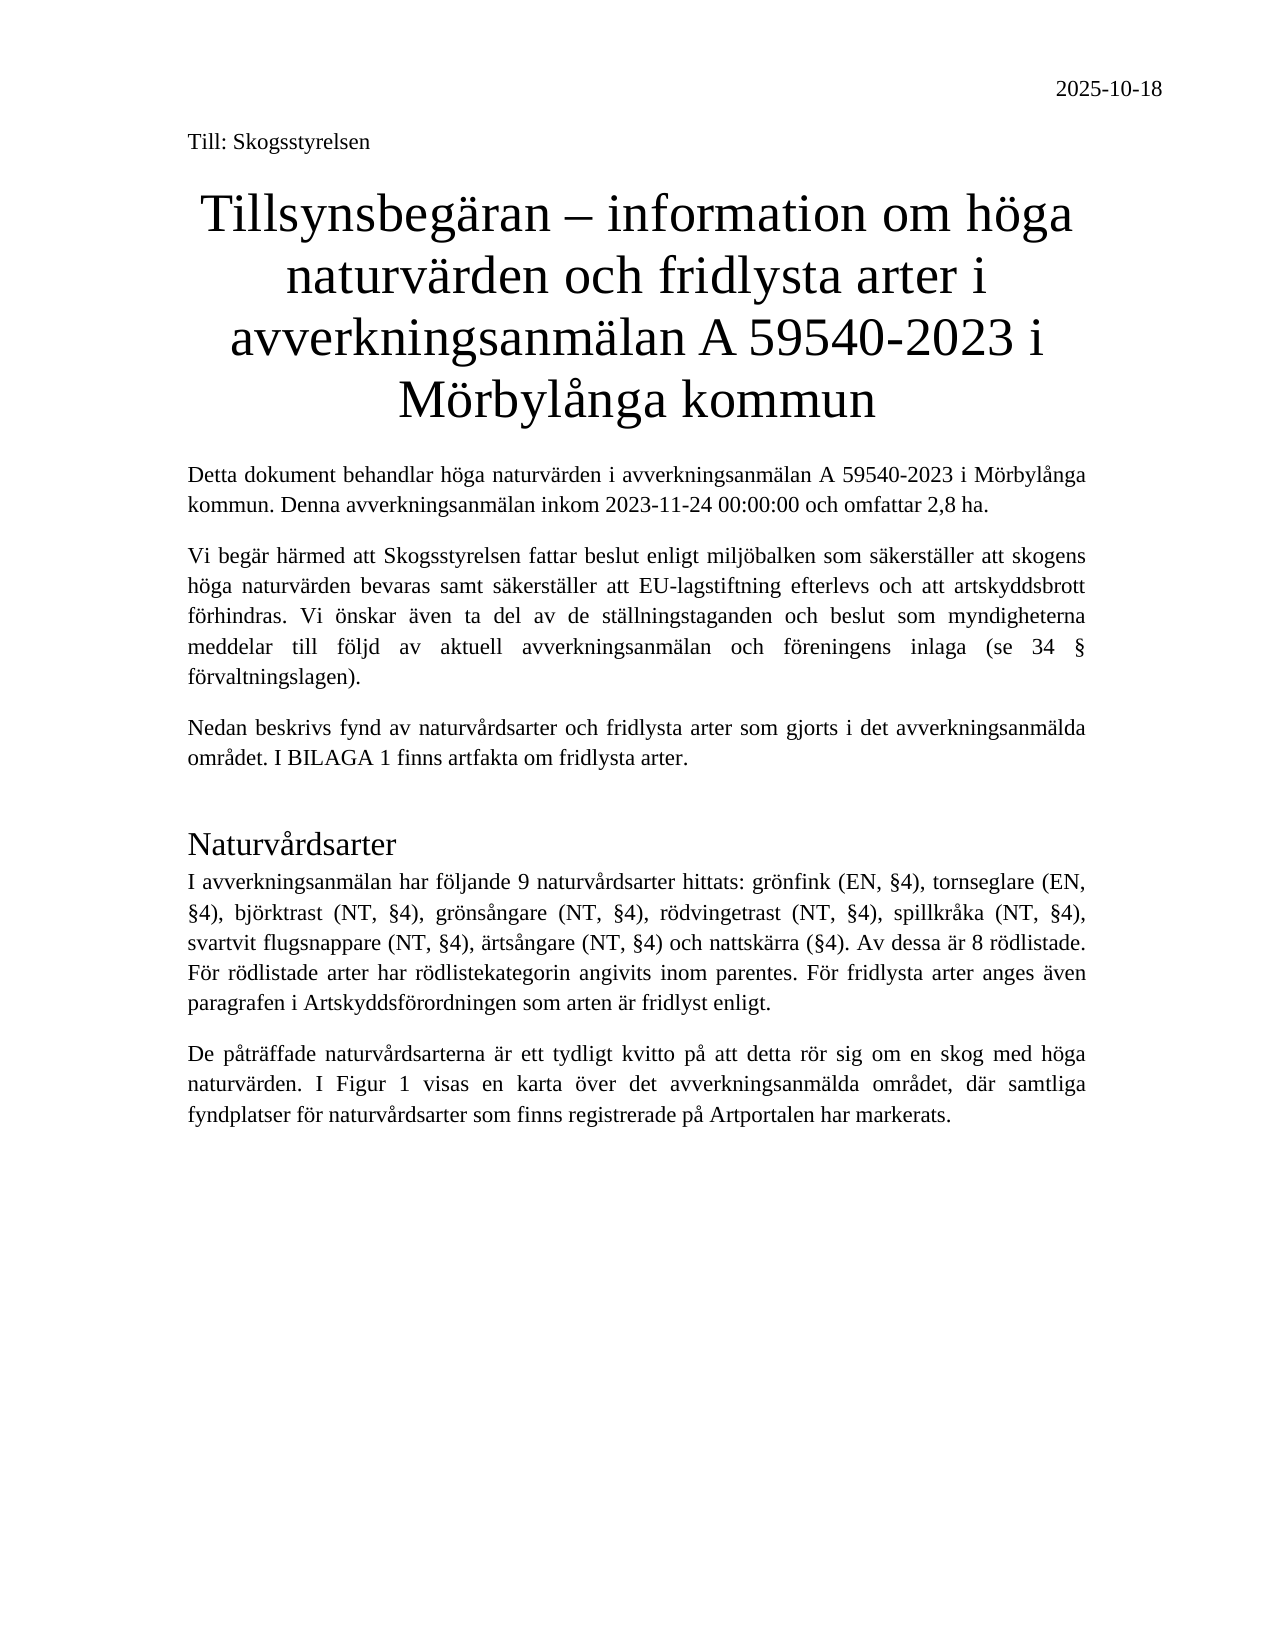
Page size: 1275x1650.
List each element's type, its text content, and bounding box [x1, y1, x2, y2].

text Nedan beskrivs fynd av naturvårdsarter och fridlysta arter som gjorts i det avverkningsanmälda området. I BILAGA 1 finns artfakta om fridlysta arter. [187, 714, 1087, 771]
text De påträffade naturvårdsarterna är ett tydligt kvitto på att detta rör sig om en skog med höga naturvärden. I Figur 1 visas en karta över det avverkningsanmälda området, där samtliga fyndplatser för naturvårdsarter som finns registrerade på Artportalen har markerats. [187, 1040, 1087, 1127]
text Detta dokument behandlar höga naturvärden i avverkningsanmälan A 59540-2023 i Mörbylånga kommun. Denna avverkningsanmälan inkom 2023-11-24 00:00:00 och omfattar 2,8 ha. [187, 461, 1087, 517]
text Vi begär härmed att Skogsstyrelsen fattar beslut enligt miljöbalken som säkerställer att skogens höga naturvärden bevaras samt säkerställer att EU-lagstiftning efterlevs och att artskyddsbrott förhindras. Vi önskar även ta del av de ställningstaganden och beslut som myndigheterna meddelar till följd av aktuell avverkningsanmälan och föreningens inlaga (se 34 § förvaltningslagen). [187, 542, 1087, 689]
subtitle Naturvårdsarter [187, 824, 1087, 863]
text I avverkningsanmälan har följande 9 naturvårdsarter hittats: grönfink (EN, §4), tornseglare (EN, §4), björktrast (NT, §4), grönsångare (NT, §4), rödvingetrast (NT, §4), spillkråka (NT, §4), svartvit flugsnappare (NT, §4), ärtsångare (NT, §4) och nattskärra (§4). Av dessa är 8 rödlistade. För rödlistade arter har rödlistekategorin angivits inom parentes. För fridlysta arter anges även paragrafen i Artskyddsförordningen som arten är fridlyst enligt. [187, 868, 1087, 1016]
title Tillsynsbegäran – information om höga naturvärden och fridlysta arter i avverkningsanmälan A 59540-2023 i Mörbylånga kommun [187, 180, 1087, 429]
